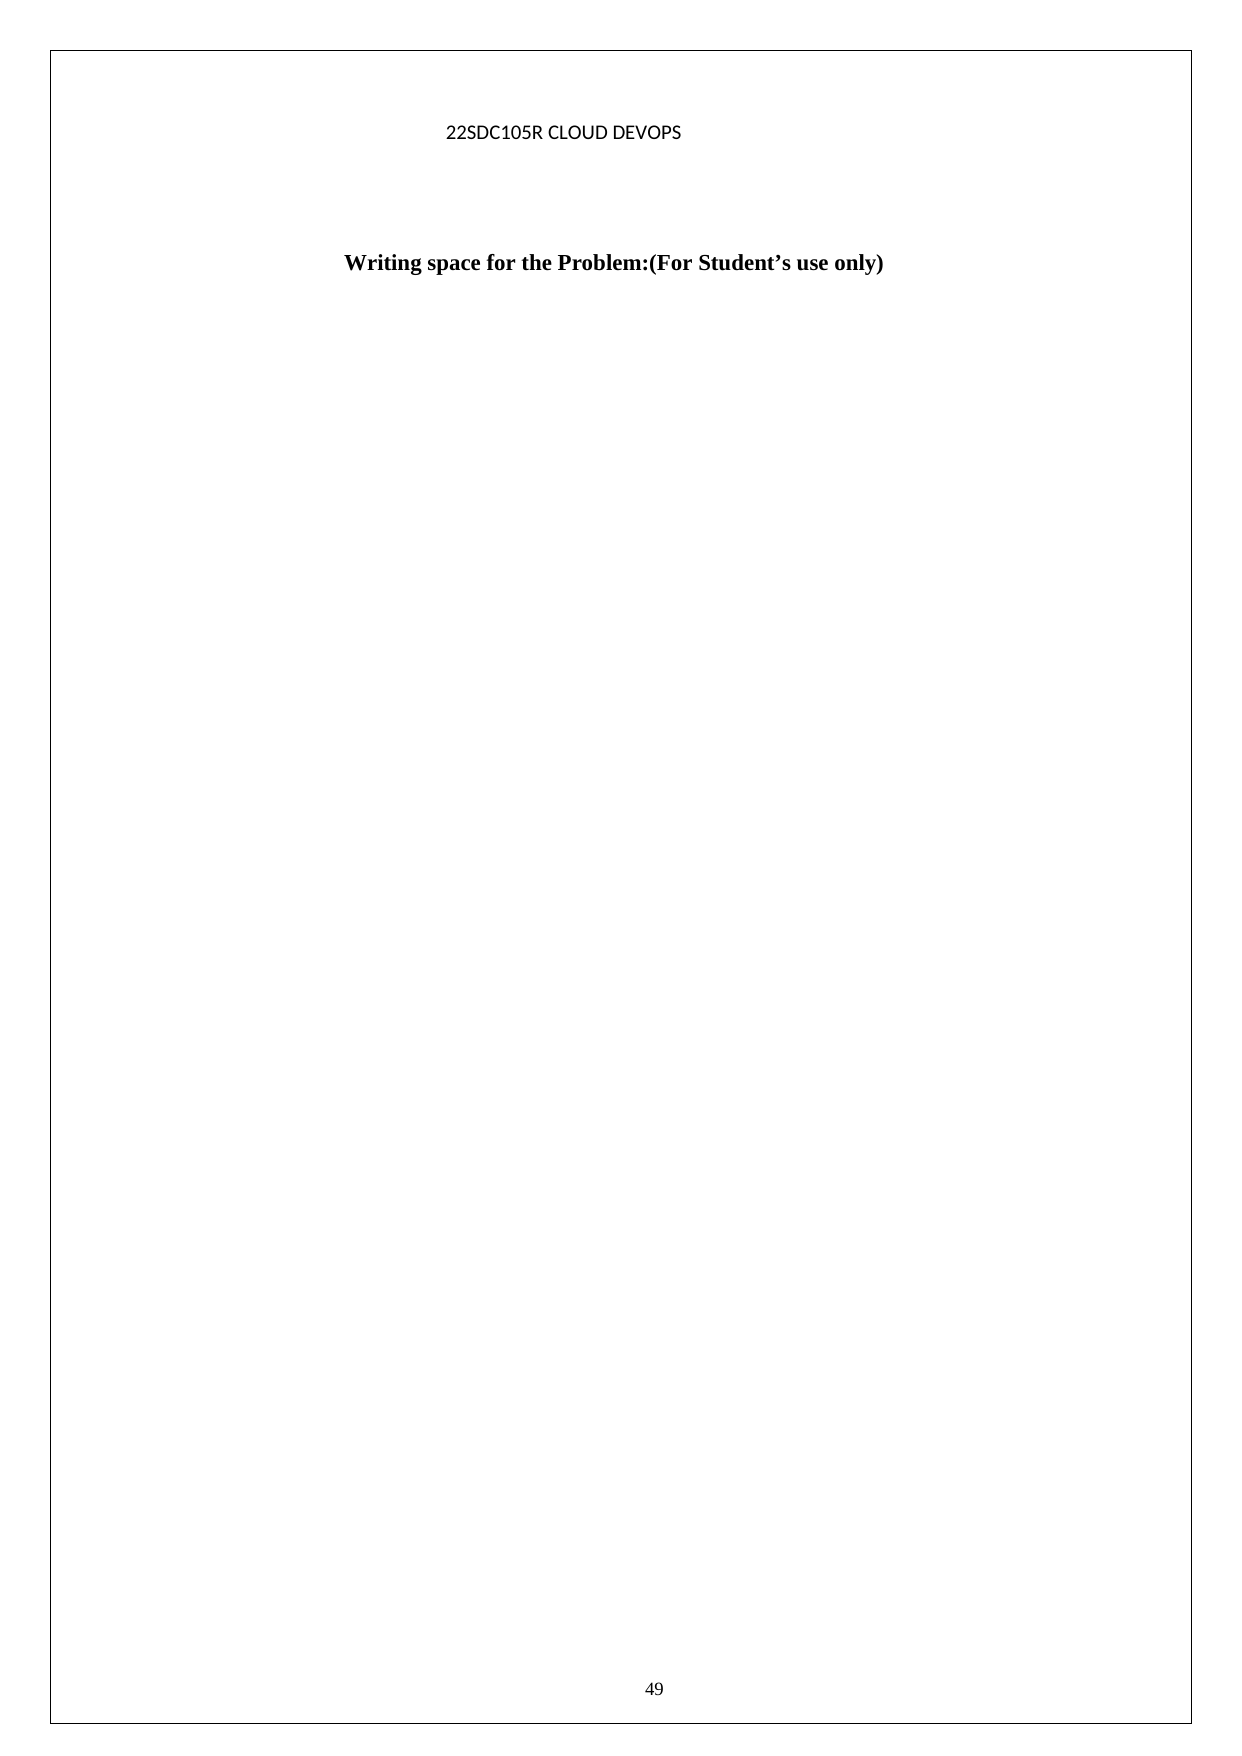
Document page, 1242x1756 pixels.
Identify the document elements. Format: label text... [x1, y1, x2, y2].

list Writing space for the Problem:(For Student’s use only) [202, 249, 1026, 275]
